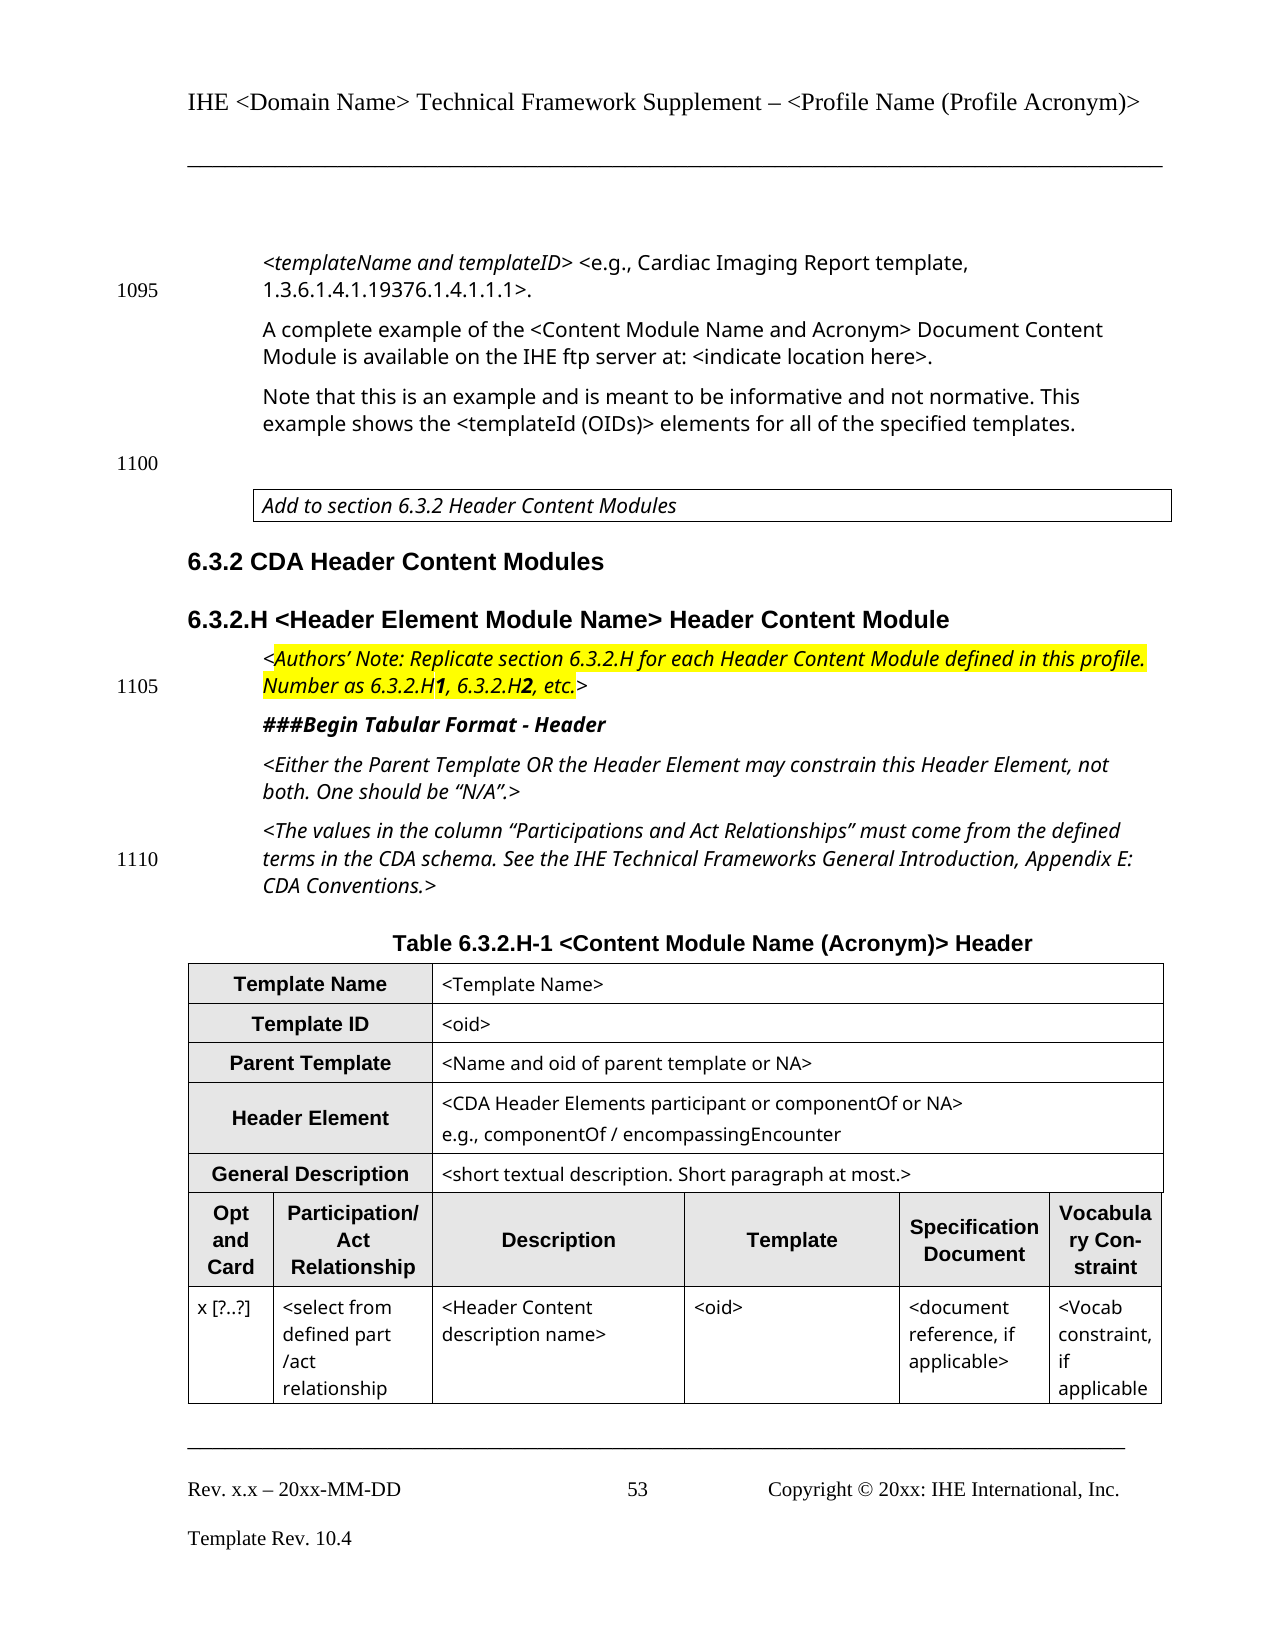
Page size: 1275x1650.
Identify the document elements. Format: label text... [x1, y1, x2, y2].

table_cell Template [685, 1193, 899, 1286]
table_cell Header Element [189, 1083, 432, 1153]
table_cell Vocabulary Con-straint [1050, 1193, 1161, 1286]
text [262, 249, 1162, 303]
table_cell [1050, 1287, 1161, 1403]
table_cell <CDA Header Elements participant or componentOf or NA> e.g., componentOf / encompassingEncounter [433, 1083, 1163, 1153]
text ###Begin Tabular Format - Header [262, 711, 1162, 738]
table_header <Template Name> [433, 964, 1163, 1003]
table_cell Participation/ Act Relationship [274, 1193, 432, 1286]
text <Either the Parent Template OR the Header Element may constrain this Header Element, not both. One should be “N/A”.> [262, 751, 1162, 805]
text A complete example of the <Content Module Name and Acronym> Document Content Module is available on the IHE ftp server at: <indicate location here>. [262, 316, 1162, 370]
title Table 6.3.2.H-1 <Content Module Name (Acronym)> Header [262, 930, 1162, 957]
subtitle 6.3.2 CDA Header Content Modules [187, 547, 1162, 576]
text Add to section 6.3.2 Header Content Modules [254, 490, 1171, 521]
text Note that this is an example and is meant to be informative and not normative. This example shows the <templateId (OIDs)> elements for all of the specified templates. [262, 382, 1162, 437]
table_cell Description [433, 1193, 684, 1286]
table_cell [433, 1287, 684, 1403]
table_cell Parent Template [189, 1043, 432, 1082]
table_cell General Description [189, 1154, 432, 1192]
table_cell x [?..?] [189, 1287, 273, 1403]
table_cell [274, 1287, 432, 1403]
table_cell <short textual description. Short paragraph at most.> [433, 1154, 1163, 1192]
table_cell Specification Document [900, 1193, 1049, 1286]
text <The values in the column “Participations and Act Relationships” must come from the defined terms in the CDA schema. See the IHE Technical Frameworks General Introduction, Appendix E: CDA Conventions.> [262, 817, 1162, 898]
text <Authors’ Note: Replicate section 6.3.2.H for each Header Content Module defined in this profile. Number as 6.3.2.H1, 6.3.2.H2, etc.> [576, 644, 1162, 698]
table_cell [900, 1287, 1049, 1403]
table_cell <oid> [685, 1287, 899, 1403]
table_header Template Name [189, 964, 432, 1003]
table_cell Template ID [189, 1004, 432, 1042]
table_cell <oid> [433, 1004, 1163, 1042]
table_cell Opt and Card [189, 1193, 273, 1286]
table_cell <Name and oid of parent template or NA> [433, 1043, 1163, 1082]
subtitle 6.3.2.H <Header Element Module Name> Header Content Module [187, 605, 1162, 634]
